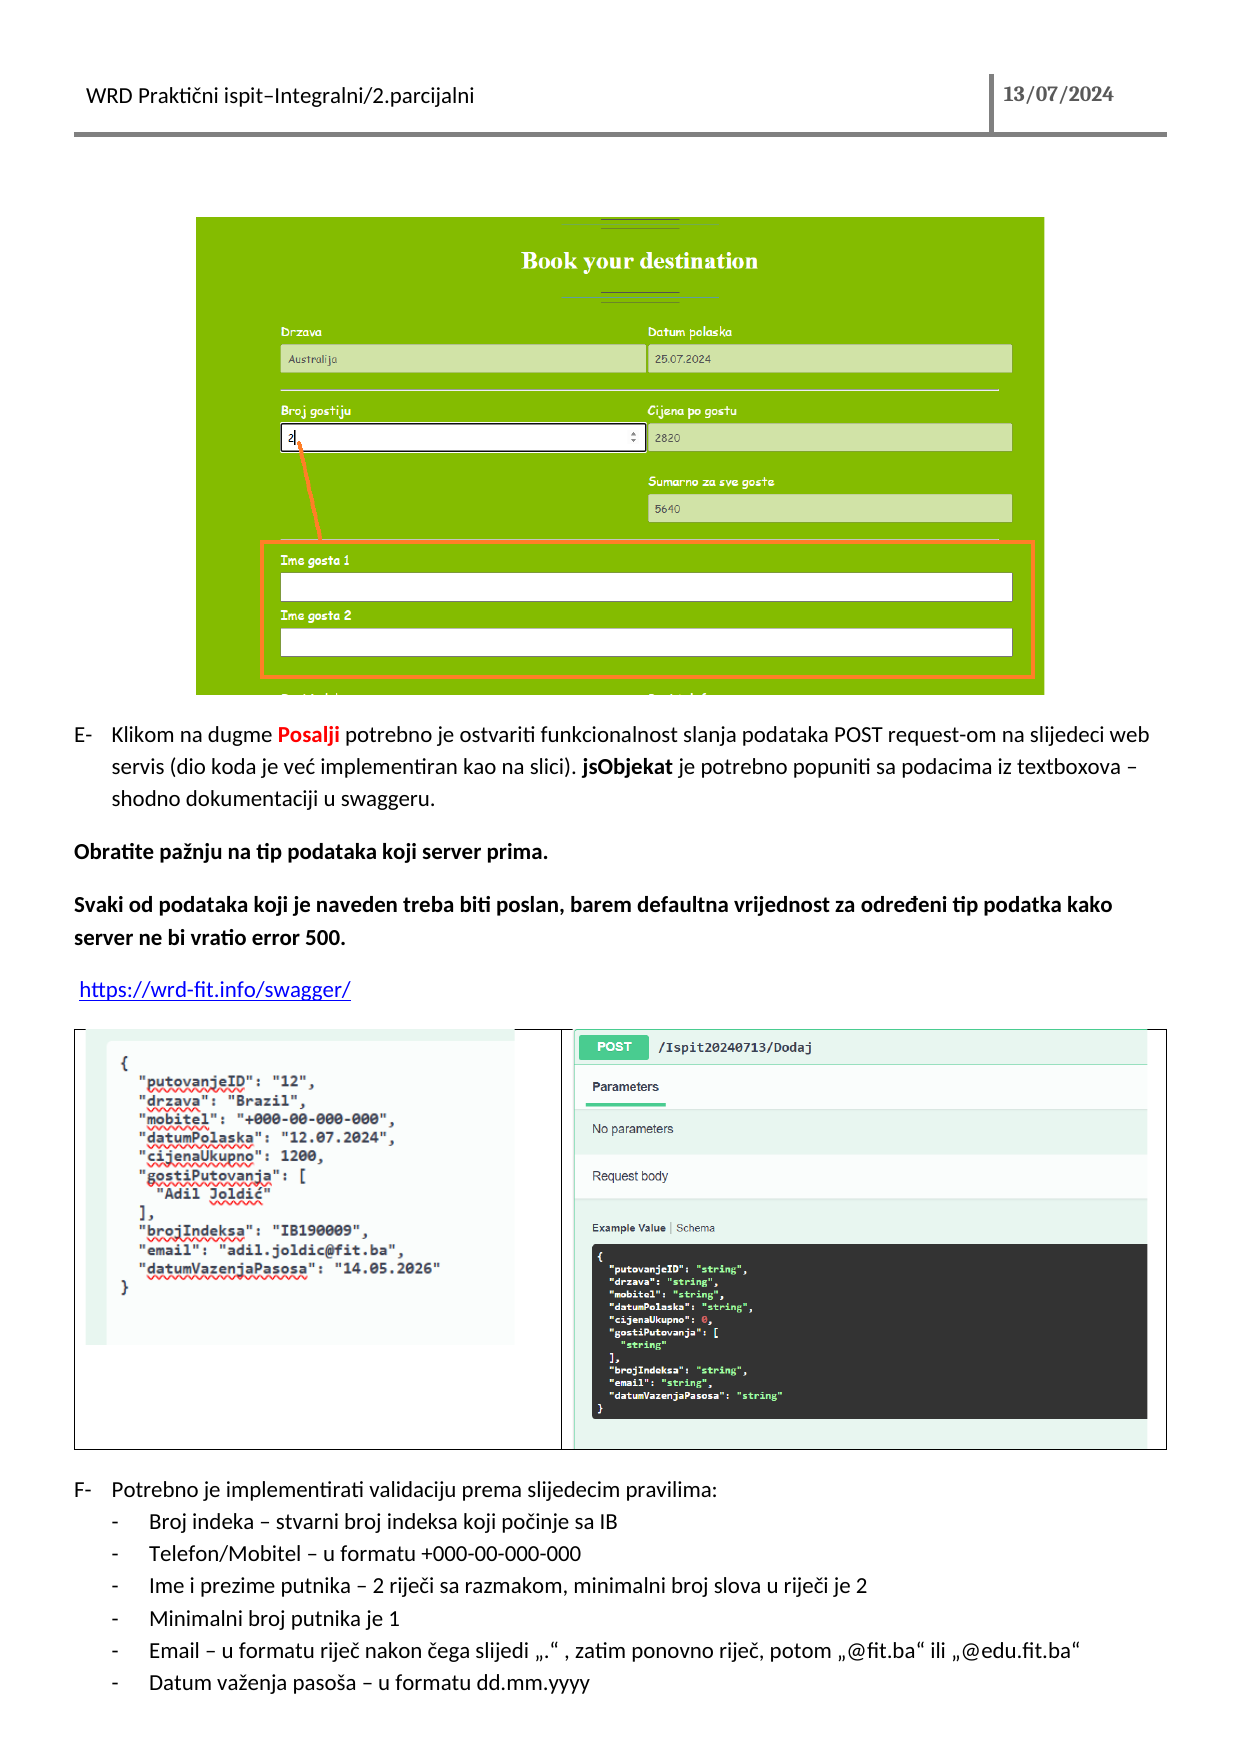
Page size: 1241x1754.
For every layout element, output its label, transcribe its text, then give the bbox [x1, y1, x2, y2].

text https://wrd-fit.info/swagger/ [74, 976, 1167, 1004]
text Obratite pažnju na tip podataka koji server prima. [74, 837, 1167, 865]
text Svaki od podataka koji je naveden treba biti poslan, barem defaultna vrijednost za određeni tip podatka kako server ne bi vratio error 500. [74, 890, 1167, 951]
picture [572, 1029, 1148, 1449]
table_header [562, 1030, 572, 1449]
list Minimalni broj putnika je 1 [111, 1604, 1167, 1632]
list Datum važenja pasoša – u formatu dd.mm.yyyy [111, 1668, 1167, 1696]
list Telefon/Mobitel – u formatu +000-00-000-000 [111, 1539, 1167, 1567]
list Potrebno je implementirati validaciju prema slijedecim pravilima: [74, 1475, 1167, 1503]
list Ime i prezime putnika – 2 riječi sa razmakom, minimalni broj slova u riječi je 2 [111, 1572, 1167, 1599]
picture [85, 1029, 515, 1345]
table_header } [75, 1030, 561, 1449]
list Klikom na dugme Posalji potrebno je ostvariti funkcionalnost slanja podataka POST request-om na slijedeci web servis (dio koda je već implementiran kao na slici). jsObjekat je potrebno popuniti sa podacima iz textboxova – shodno dokumentaciji u swaggeru. [74, 720, 1167, 812]
table_header [1148, 1030, 1166, 1449]
list Email – u formatu riječ nakon čega slijedi „.“ , zatim ponovno riječ, potom „@fit.ba“ ili „@edu.fit.ba“ [111, 1636, 1167, 1664]
picture [196, 217, 1045, 695]
list Broj indeka – stvarni broj indeksa koji počinje sa IB [111, 1507, 1167, 1535]
